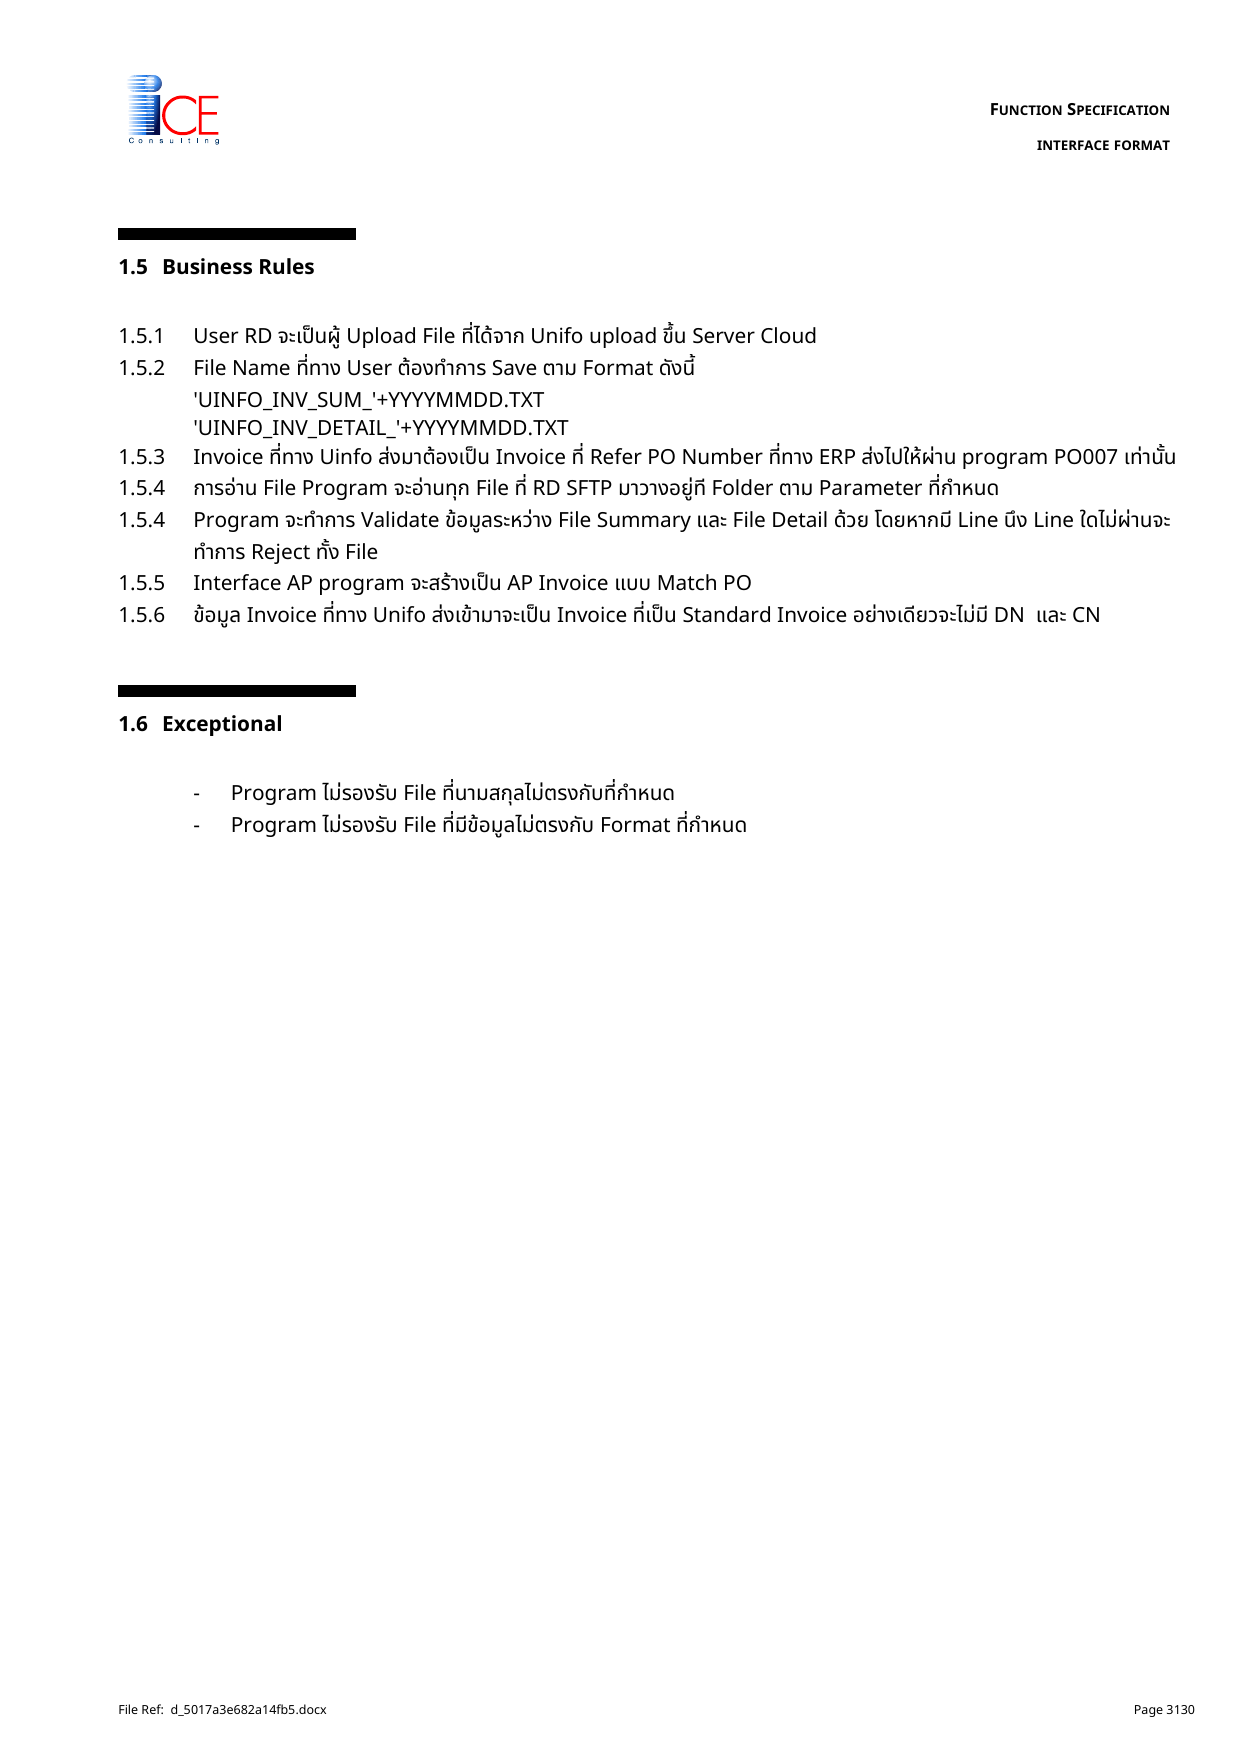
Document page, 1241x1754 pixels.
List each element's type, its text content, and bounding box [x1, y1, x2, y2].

text 1.5.4 การอ่าน File Program จะอ่านทุก File ที่ RD SFTP มาวางอยู่ที Folder ตาม Parameter ที่กำหนด [118, 473, 1181, 505]
list 'UINFO_INV_SUM_'+YYYYMMDD.TXT [162, 385, 1181, 413]
list Program จะทำการ Validate ข้อมูลระหว่าง File Summary และ File Detail ด้วย โดยหากมี Line นึง Line ใดไม่ผ่านจะทำการ Reject ทั้ง File [118, 505, 1181, 568]
subtitle Business Rules [118, 252, 1181, 281]
list Interface AP program จะสร้างเป็น AP Invoice แบบ Match PO [118, 568, 1181, 600]
list Invoice ที่ทาง Uinfo ส่งมาต้องเป็น Invoice ที่ Refer PO Number ที่ทาง ERP ส่งไปให้ผ่าน program PO007 เท่านั้น [118, 442, 1181, 473]
list Program ไม่รองรับ File ที่นามสกุลไม่ตรงกับที่กำหนด [193, 778, 1181, 810]
subtitle Exceptional [118, 709, 1181, 737]
list Program ไม่รองรับ File ที่มีข้อมูลไม่ตรงกับ Format ที่กำหนด [193, 810, 1181, 842]
list 'UINFO_INV_DETAIL_'+YYYYMMDD.TXT [162, 413, 1181, 442]
list File Name ที่ทาง User ต้องทำการ Save ตาม Format ดังนี้ [118, 353, 1181, 385]
list User RD จะเป็นผู้ Upload File ที่ได้จาก Unifo upload ขึ้น Server Cloud [118, 322, 1181, 353]
list ข้อมูล Invoice ที่ทาง Unifo ส่งเข้ามาจะเป็น Invoice ที่เป็น Standard Invoice อย่างเดียวจะไม่มี DN และ CN [118, 600, 1181, 632]
